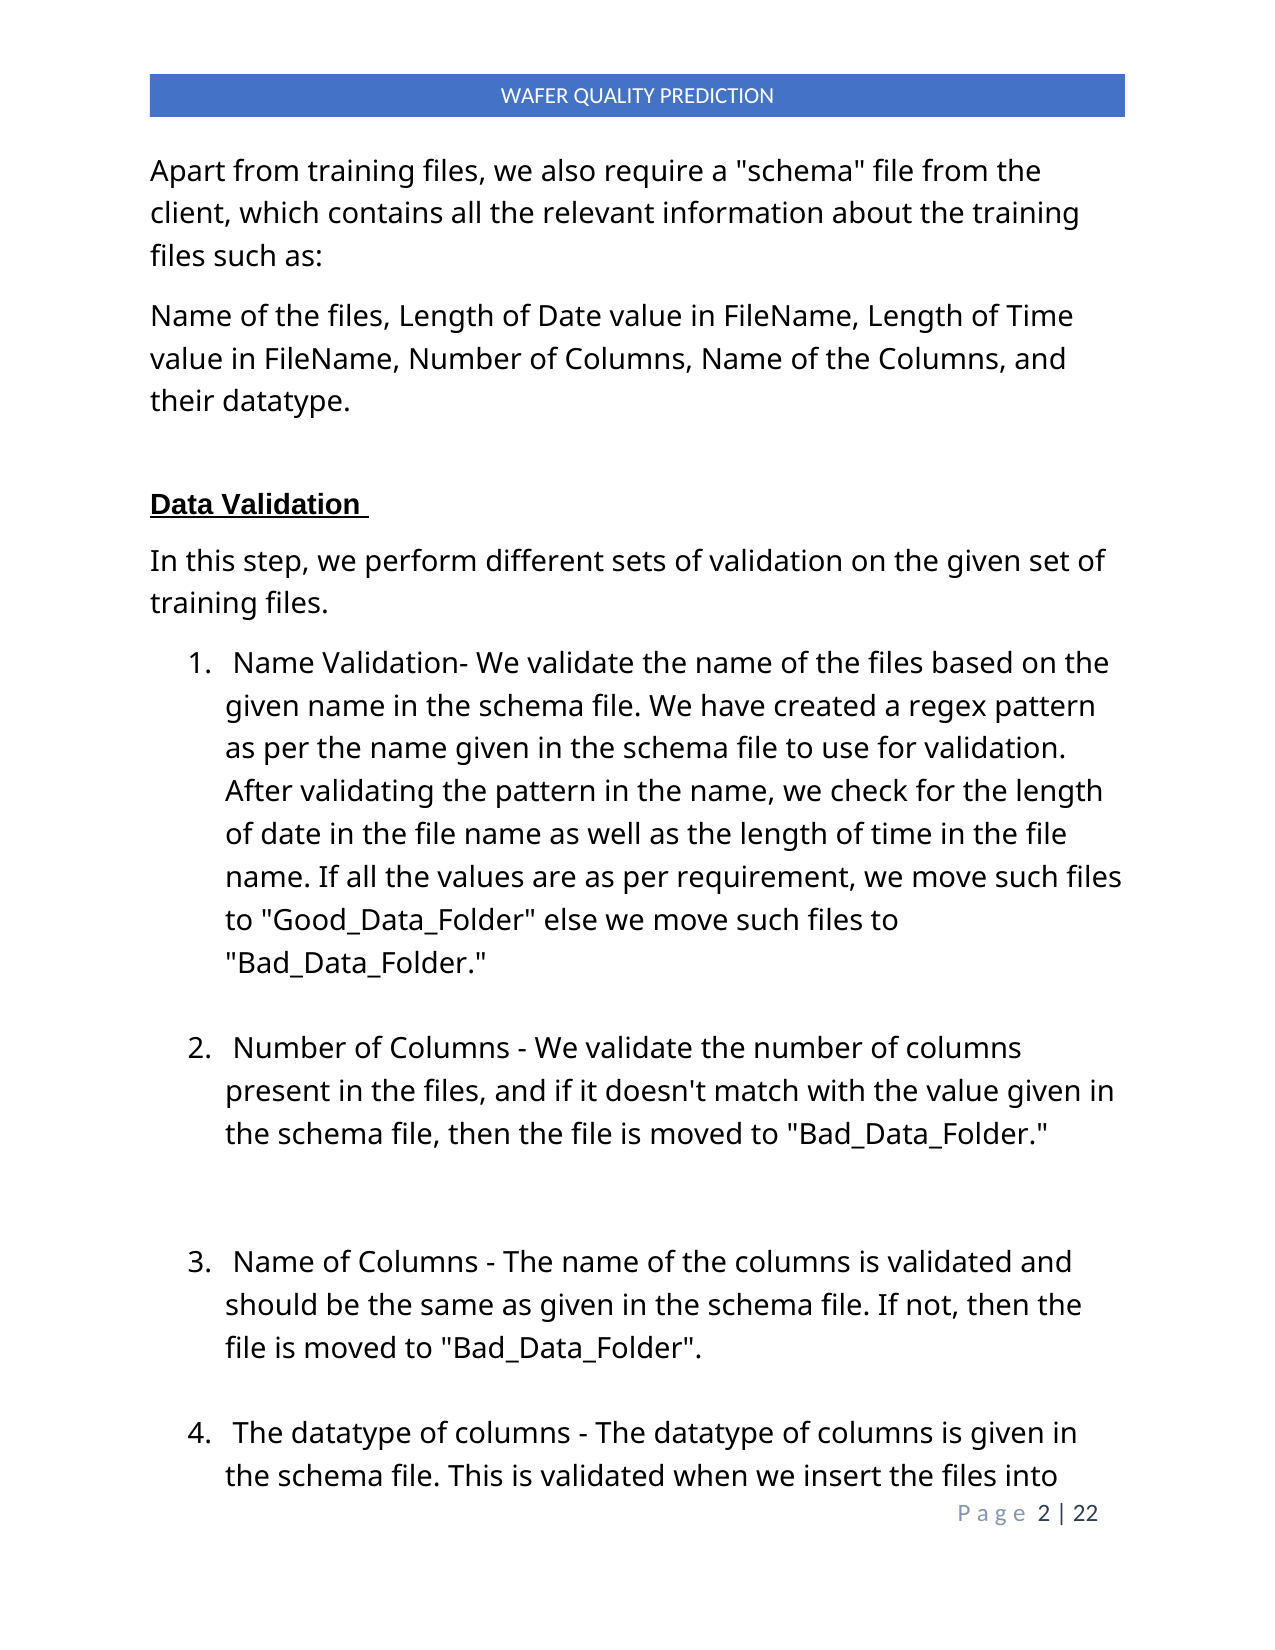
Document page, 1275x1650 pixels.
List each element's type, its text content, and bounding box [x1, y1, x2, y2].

text Apart from training files, we also require a "schema" file from the client, which contains all the relevant information about the training files such as: [150, 150, 1125, 275]
text Name of the files, Length of Date value in FileName, Length of Time value in FileName, Number of Columns, Name of the Columns, and their datatype. [150, 295, 1125, 420]
text In this step, we perform different sets of validation on the given set of training files. [150, 540, 1125, 622]
list Number of Columns - We validate the number of columns present in the files, and if it doesn't match with the value given in the schema file, then the file is moved to "Bad_Data_Folder." [187, 1027, 1125, 1153]
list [187, 1413, 1125, 1495]
list Name Validation- We validate the name of the files based on the given name in the schema file. We have created a regex pattern as per the name given in the schema file to use for validation. After validating the pattern in the name, we check for the length of date in the file name as well as the length of time in the file name. If all the values are as per requirement, we move such files to "Good_Data_Folder" else we move such files to "Bad_Data_Folder." [187, 642, 1125, 982]
list Name of Columns - The name of the columns is validated and should be the same as given in the schema file. If not, then the file is moved to "Bad_Data_Folder". [187, 1242, 1125, 1367]
text Data Validation [150, 487, 1125, 521]
